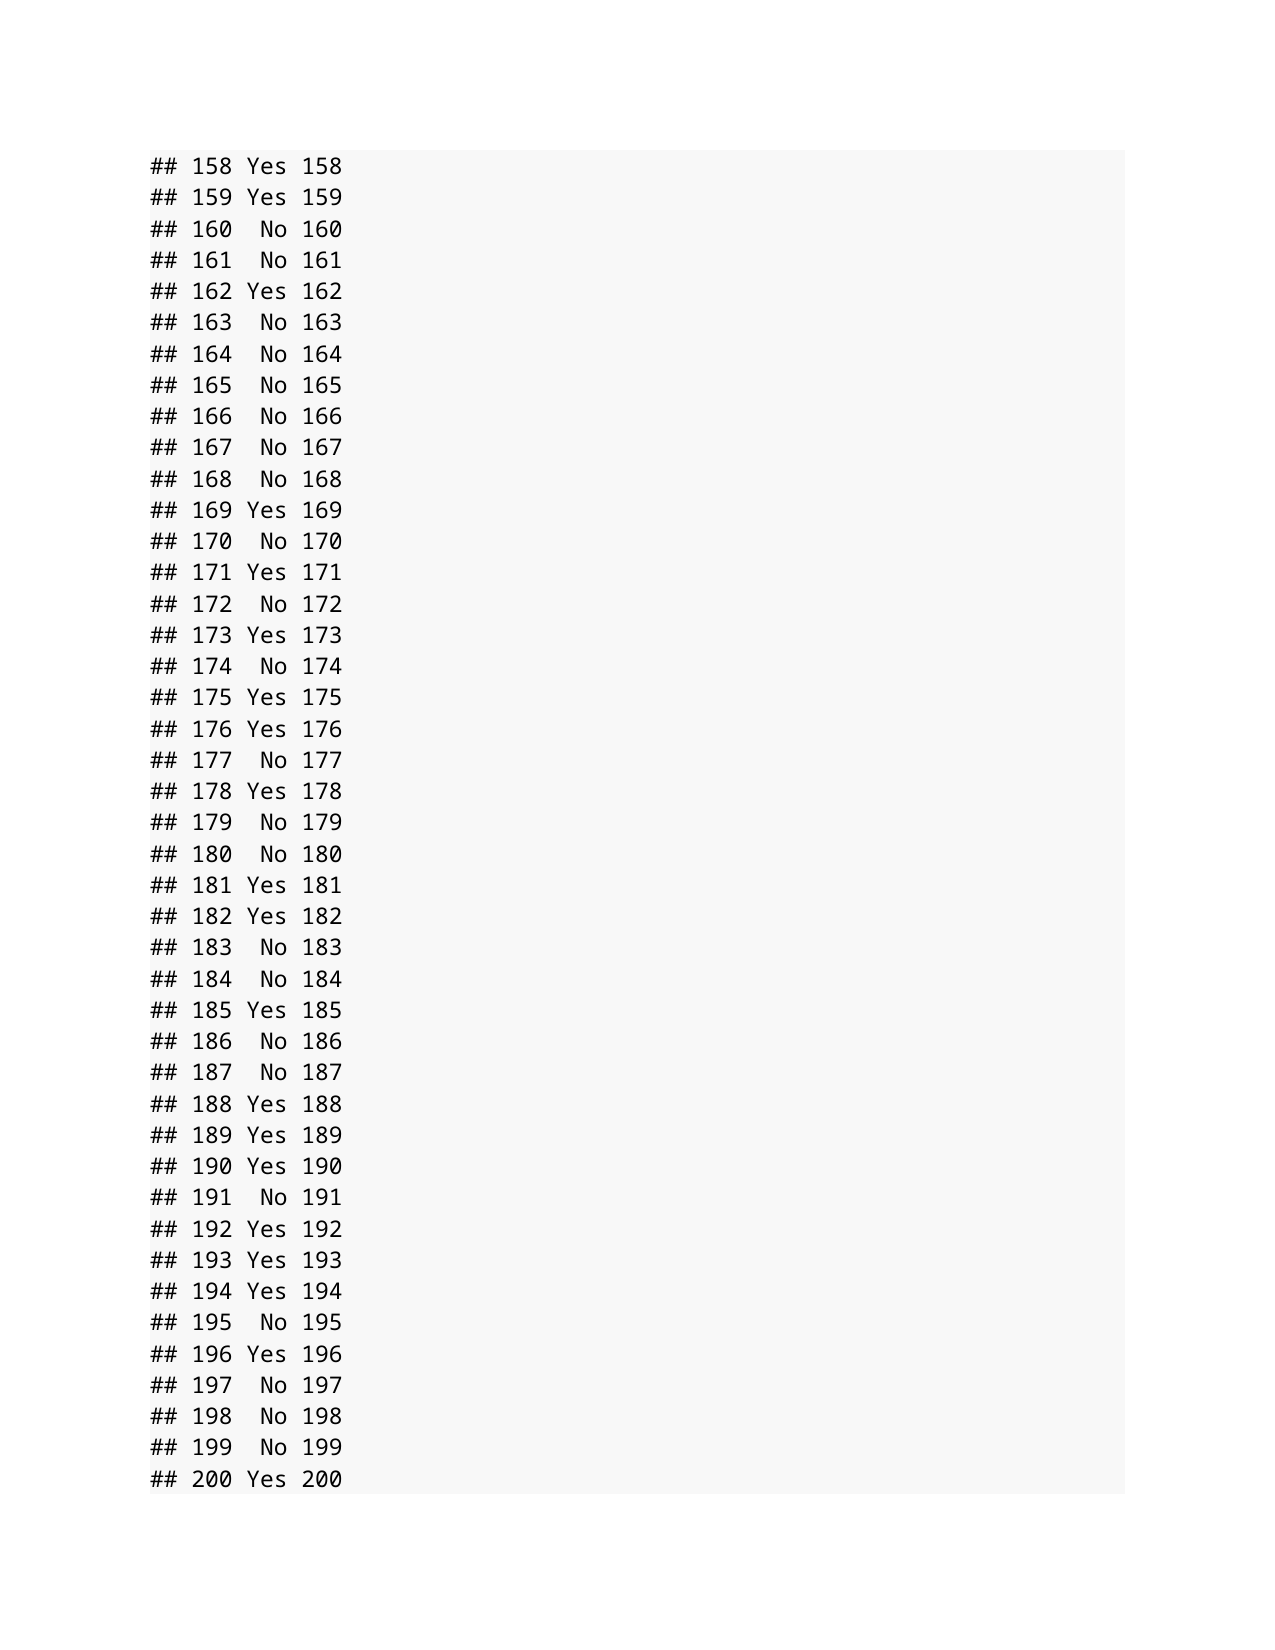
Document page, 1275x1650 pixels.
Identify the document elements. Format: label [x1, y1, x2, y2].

text [150, 150, 1125, 1494]
